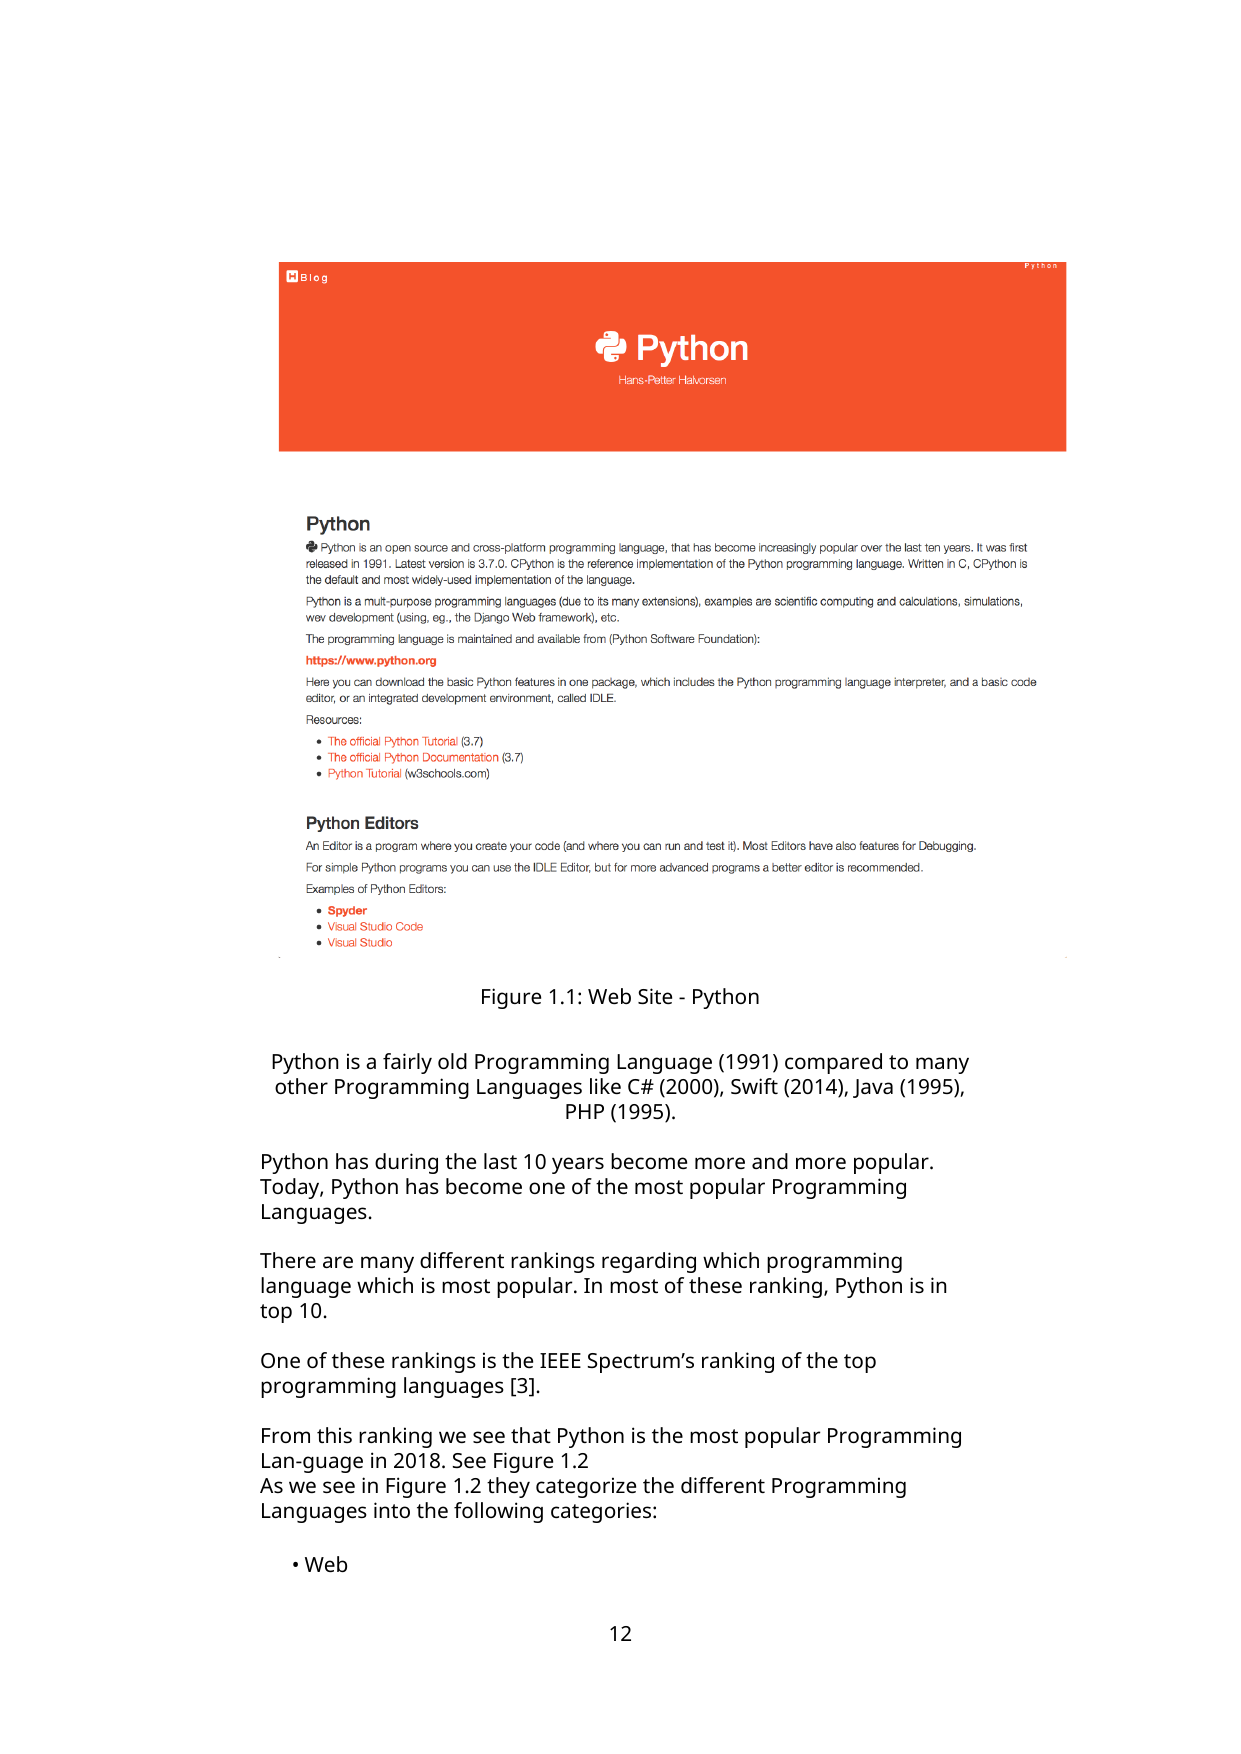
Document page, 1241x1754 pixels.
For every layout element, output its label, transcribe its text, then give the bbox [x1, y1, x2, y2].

text There are many different rankings regarding which programming language which is most popular. In most of these ranking, Python is in top 10. [260, 1249, 985, 1323]
text One of these rankings is the IEEE Spectrum’s ranking of the top programming languages [3]. [260, 1348, 985, 1398]
text Figure 1.1: Web Site - Python [150, 988, 1090, 1008]
text • Web [291, 1543, 1090, 1579]
text Python has during the last 10 years become more and more popular. Today, Python has become one of the most popular Programming Languages. [260, 1149, 985, 1224]
text 12 [150, 1625, 1090, 1645]
picture [278, 262, 1067, 958]
text From this ranking we see that Python is the most popular Programming Lan-guage in 2018. See Figure 1.2 As we see in Figure 1.2 they categorize the different Programming Languages into the following categories: [260, 1423, 985, 1523]
text Python is a fairly old Programming Language (1991) compared to many other Programming Languages like C# (2000), Swift (2014), Java (1995), PHP (1995). [255, 1050, 985, 1124]
